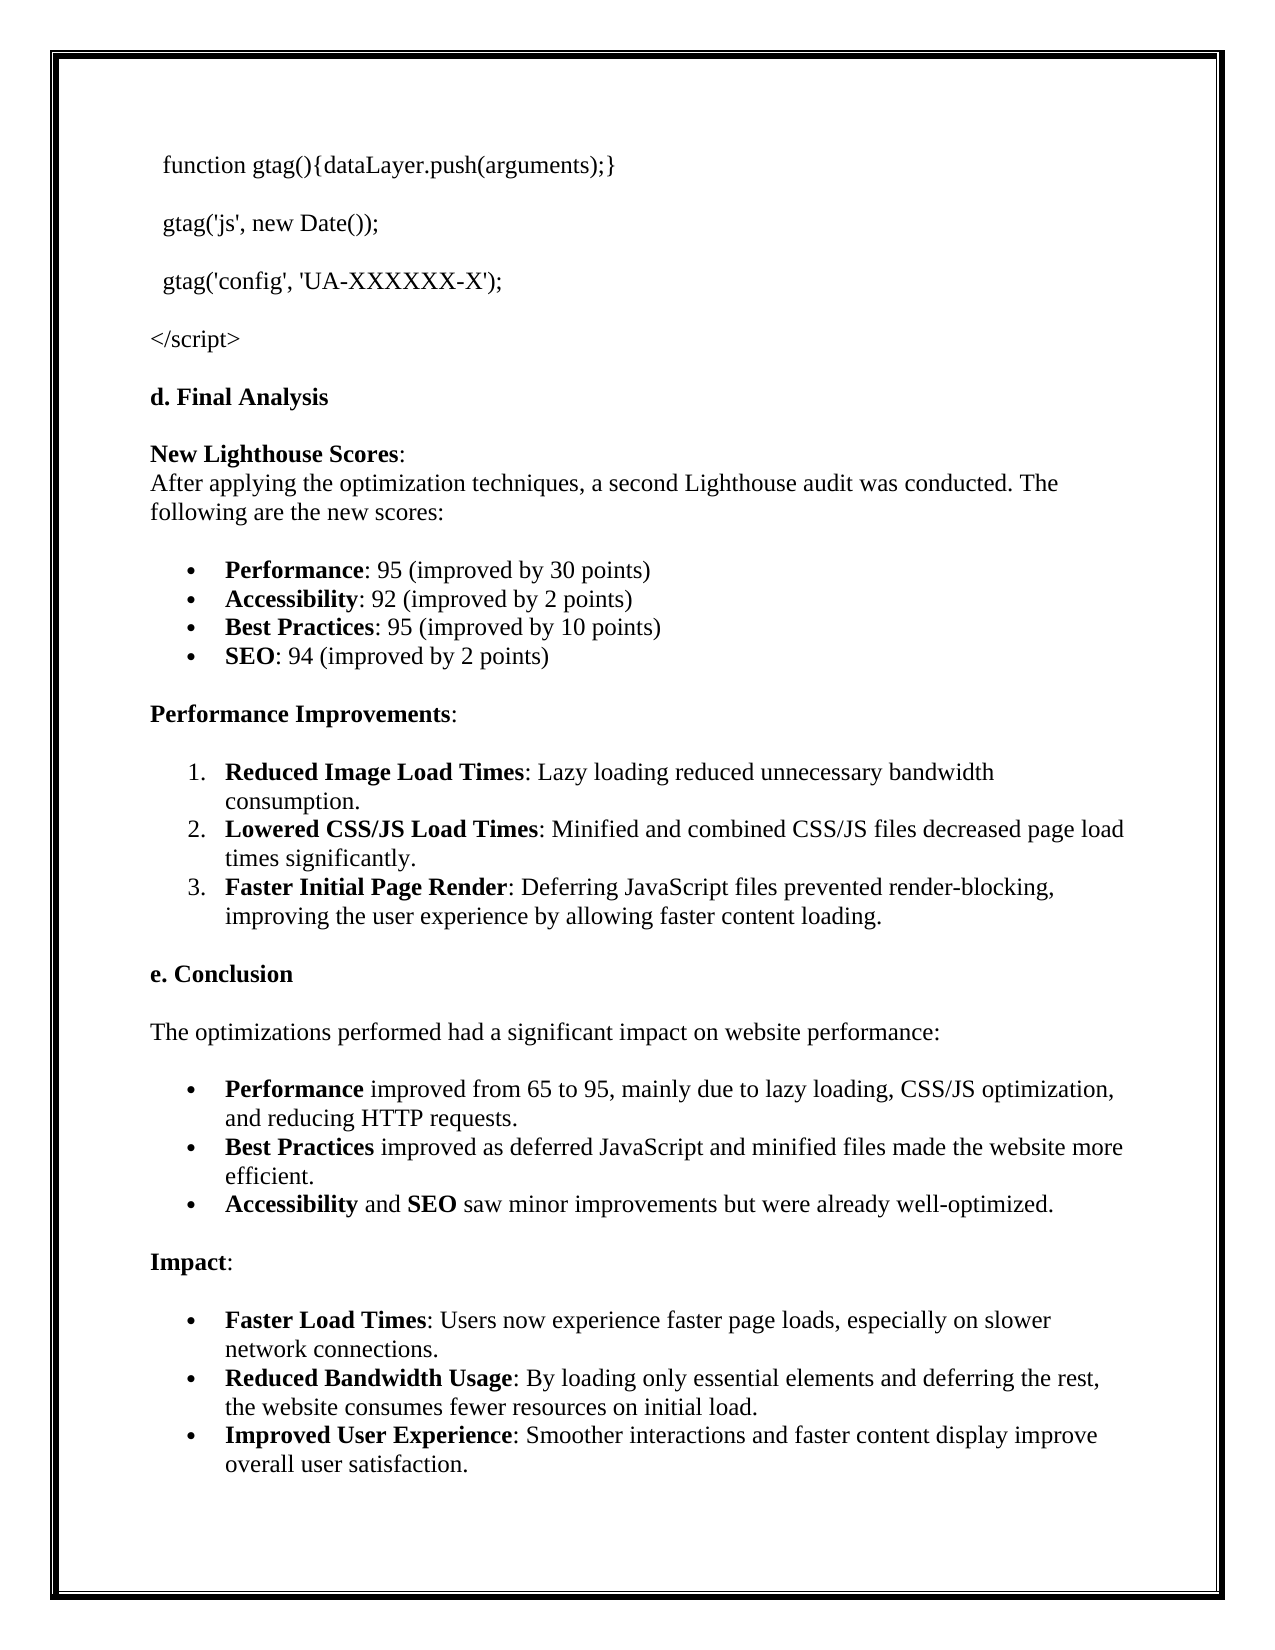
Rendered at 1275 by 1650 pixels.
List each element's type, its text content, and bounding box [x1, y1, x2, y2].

text The optimizations performed had a significant impact on website performance: [150, 1017, 1125, 1045]
text </script> [150, 324, 1125, 352]
text d. Final Analysis [150, 382, 1125, 410]
list Improved User Experience: Smoother interactions and faster content display improve overall user satisfaction. [187, 1420, 1125, 1478]
list Faster Initial Page Render: Deferring JavaScript files prevented render-blocking, improving the user experience by allowing faster content loading. [187, 872, 1125, 929]
list Reduced Bandwidth Usage: By loading only essential elements and deferring the rest, the website consumes fewer resources on initial load. [187, 1363, 1125, 1420]
list Accessibility and SEO saw minor improvements but were already well-optimized. [187, 1189, 1125, 1218]
text function gtag(){dataLayer.push(arguments);} [150, 150, 1125, 179]
list Best Practices: 95 (improved by 10 points) [187, 612, 1125, 641]
text gtag('config', 'UA-XXXXXX-X'); [150, 266, 1125, 294]
text e. Conclusion [150, 959, 1125, 987]
list Performance improved from 65 to 95, mainly due to lazy loading, CSS/JS optimization, and reducing HTTP requests. [187, 1074, 1125, 1132]
list Performance: 95 (improved by 30 points) [187, 555, 1125, 584]
list Reduced Image Load Times: Lazy loading reduced unnecessary bandwidth consumption. [187, 757, 1125, 814]
text Performance Improvements: [150, 699, 1125, 728]
list Faster Load Times: Users now experience faster page loads, especially on slower network connections. [187, 1305, 1125, 1363]
list Best Practices improved as deferred JavaScript and minified files made the website more efficient. [187, 1132, 1125, 1189]
text New Lighthouse Scores: After applying the optimization techniques, a second Lighthouse audit was conducted. The following are the new scores: [150, 439, 1125, 526]
list Accessibility: 92 (improved by 2 points) [187, 584, 1125, 612]
text Impact: [150, 1247, 1125, 1276]
list SEO: 94 (improved by 2 points) [187, 641, 1125, 670]
list Lowered CSS/JS Load Times: Minified and combined CSS/JS files decreased page load times significantly. [187, 814, 1125, 872]
text gtag('js', new Date()); [150, 208, 1125, 237]
